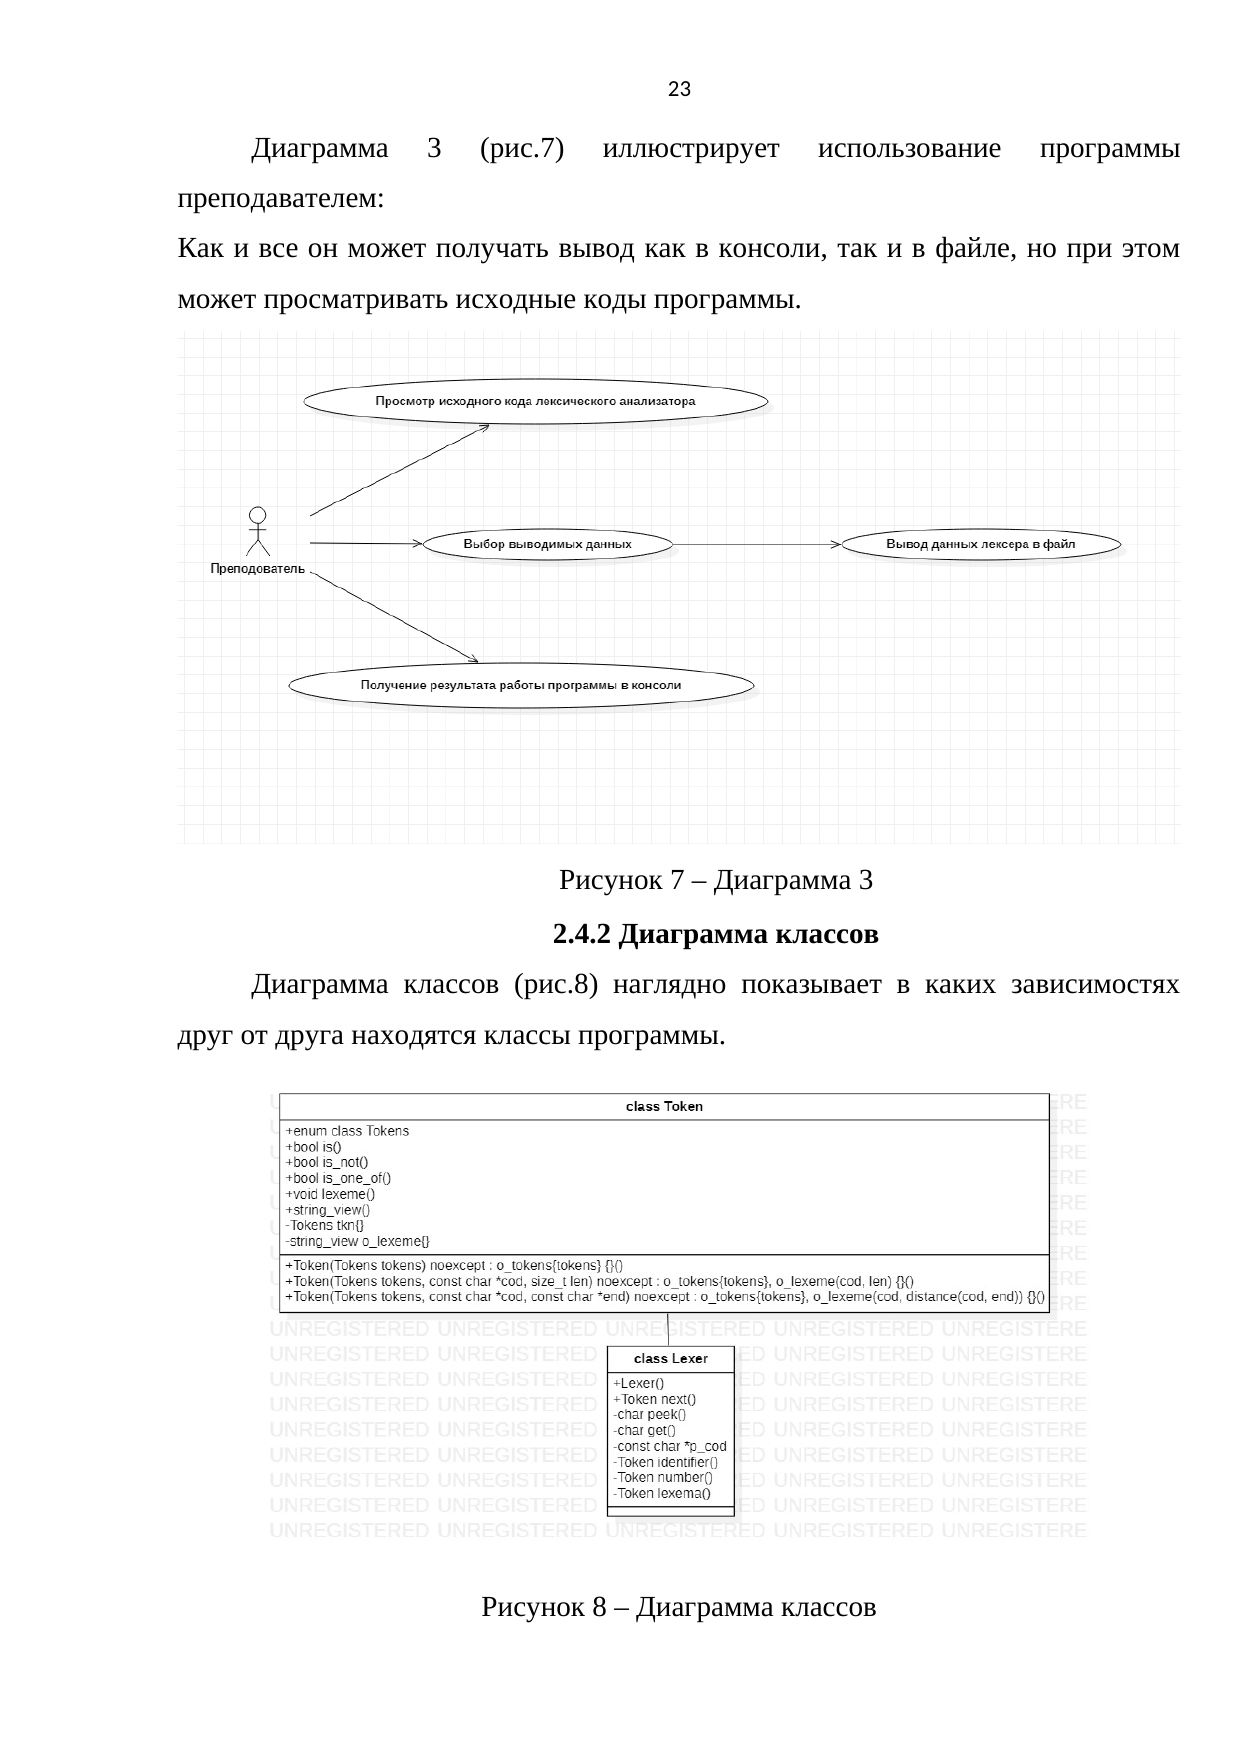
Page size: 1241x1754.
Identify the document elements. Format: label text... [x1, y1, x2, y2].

text Диаграмма классов (рис.8) наглядно показывает в каких зависимостях друг от друга находятся классы программы. [177, 967, 1181, 1050]
text Диаграмма 3 (рис.7) иллюстрирует использование программы преподавателем: [177, 130, 1181, 214]
picture [269, 1083, 1090, 1558]
text Рисунок 7 – Диаграмма 3 [177, 862, 1181, 895]
text Как и все он может получать вывод как в консоли, так и в файле, но при этом может просматривать исходные коды программы. [177, 231, 1181, 314]
picture [177, 331, 1182, 844]
text Рисунок 8 – Диаграмма классов [177, 1589, 1181, 1622]
subtitle 2.4.2 Диаграмма классов [177, 916, 1181, 950]
